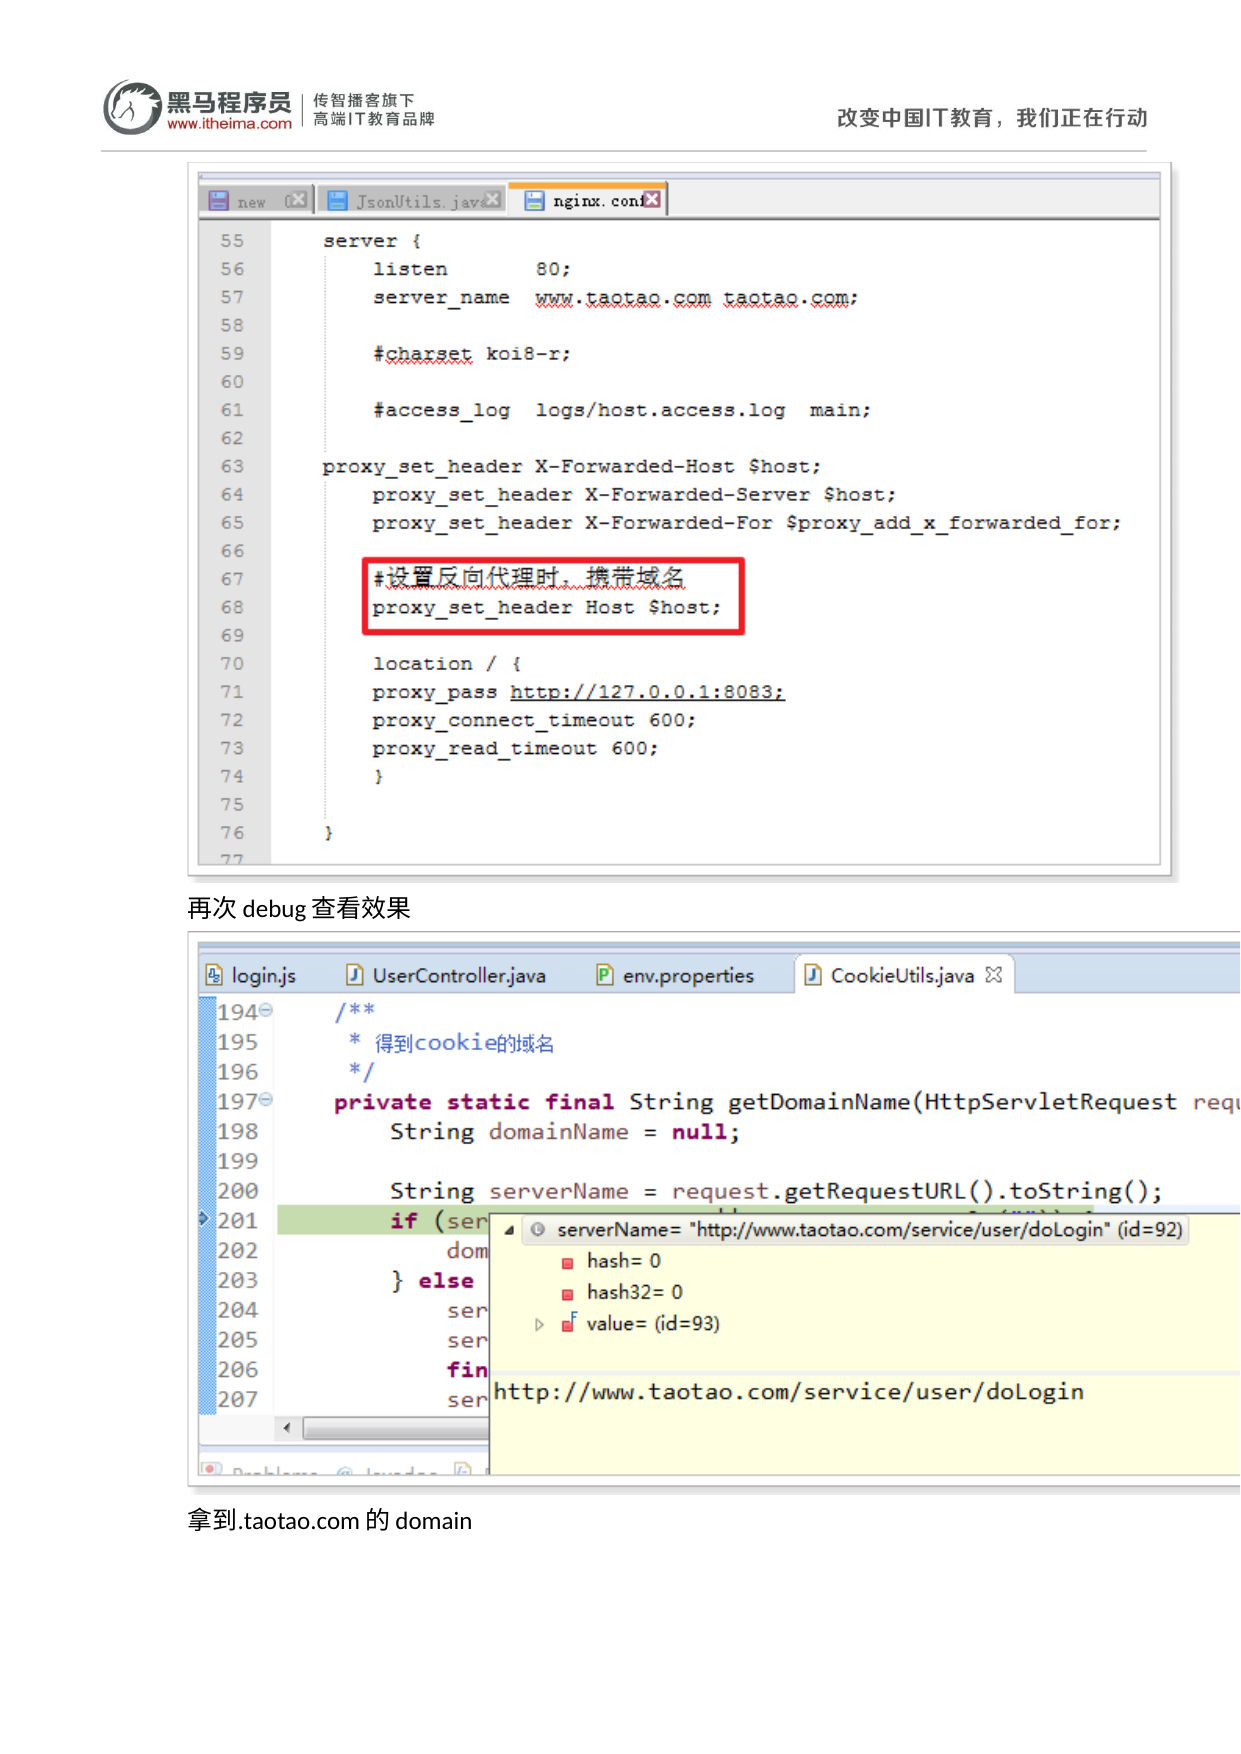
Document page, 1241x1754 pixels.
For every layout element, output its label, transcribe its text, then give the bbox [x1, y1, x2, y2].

text 再次debug查看效果 [187, 888, 1053, 924]
picture [187, 162, 1180, 883]
picture [0, 8, 1241, 159]
picture [187, 931, 1241, 1495]
text 拿到.taotao.com的domain [187, 1500, 1053, 1536]
